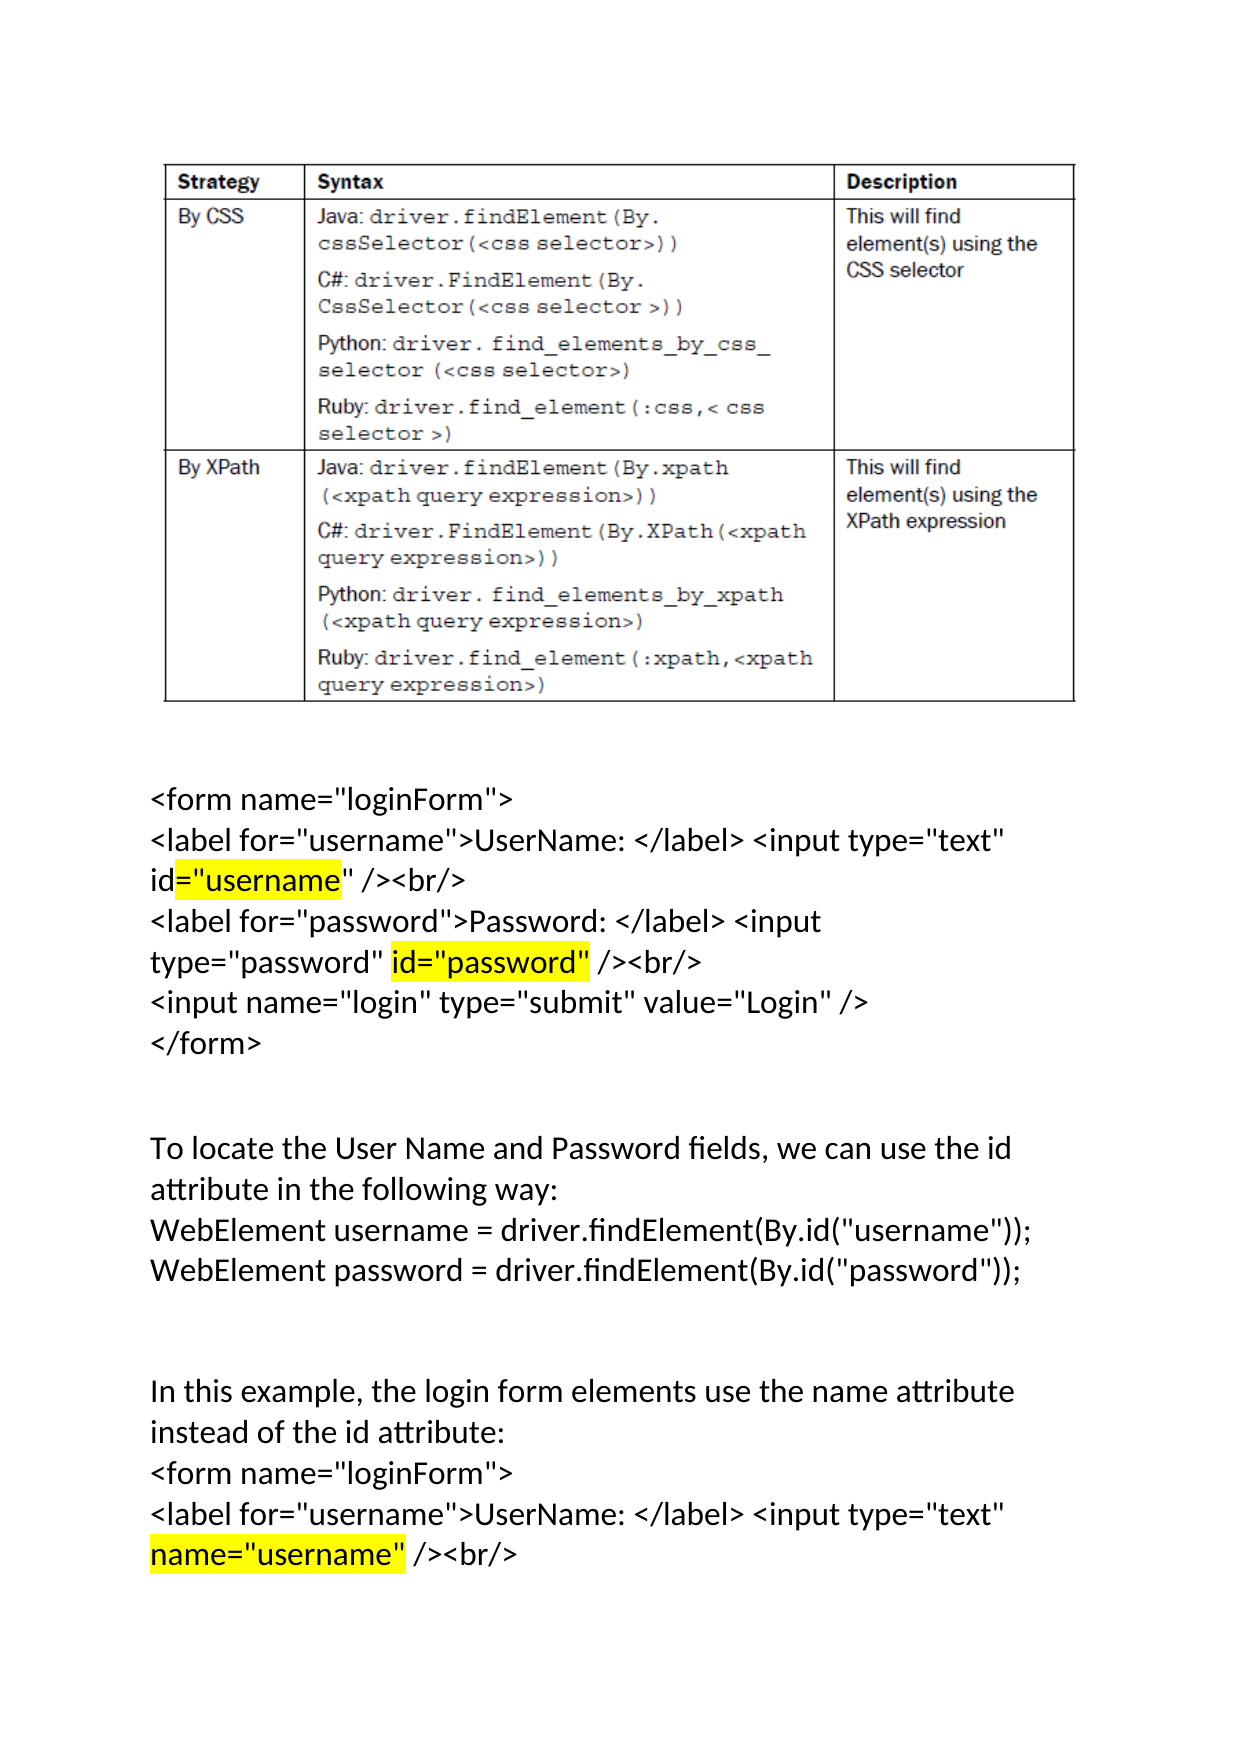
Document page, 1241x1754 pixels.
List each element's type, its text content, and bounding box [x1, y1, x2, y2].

text WebElement username = driver.findElement(By.id("username")); [150, 1208, 1090, 1249]
text type="password" id="password" /><br/> [590, 941, 1090, 982]
text To locate the User Name and Password fields, we can use the id attribute in the following way: [150, 1127, 1090, 1208]
text <form name="loginForm"> [150, 778, 1090, 819]
picture [150, 150, 1091, 713]
text name="username" /><br/> [150, 1533, 1090, 1574]
text <input name="login" type="submit" value="Login" /> [150, 982, 1090, 1022]
text In this example, the login form elements use the name attribute instead of the id attribute: [150, 1371, 1090, 1452]
text WebElement password = driver.findElement(By.id("password")); [150, 1249, 1090, 1290]
text <label for="password">Password: </label> <input [150, 900, 1090, 941]
text id="username" /><br/> [341, 859, 1090, 900]
text type="password" id="password" /><br/> [150, 941, 391, 982]
text <label for="username">UserName: </label> <input type="text" [150, 1493, 1090, 1533]
text <label for="username">UserName: </label> <input type="text" [150, 819, 1090, 859]
text </form> [150, 1022, 1090, 1063]
text <form name="loginForm"> [150, 1452, 1090, 1493]
